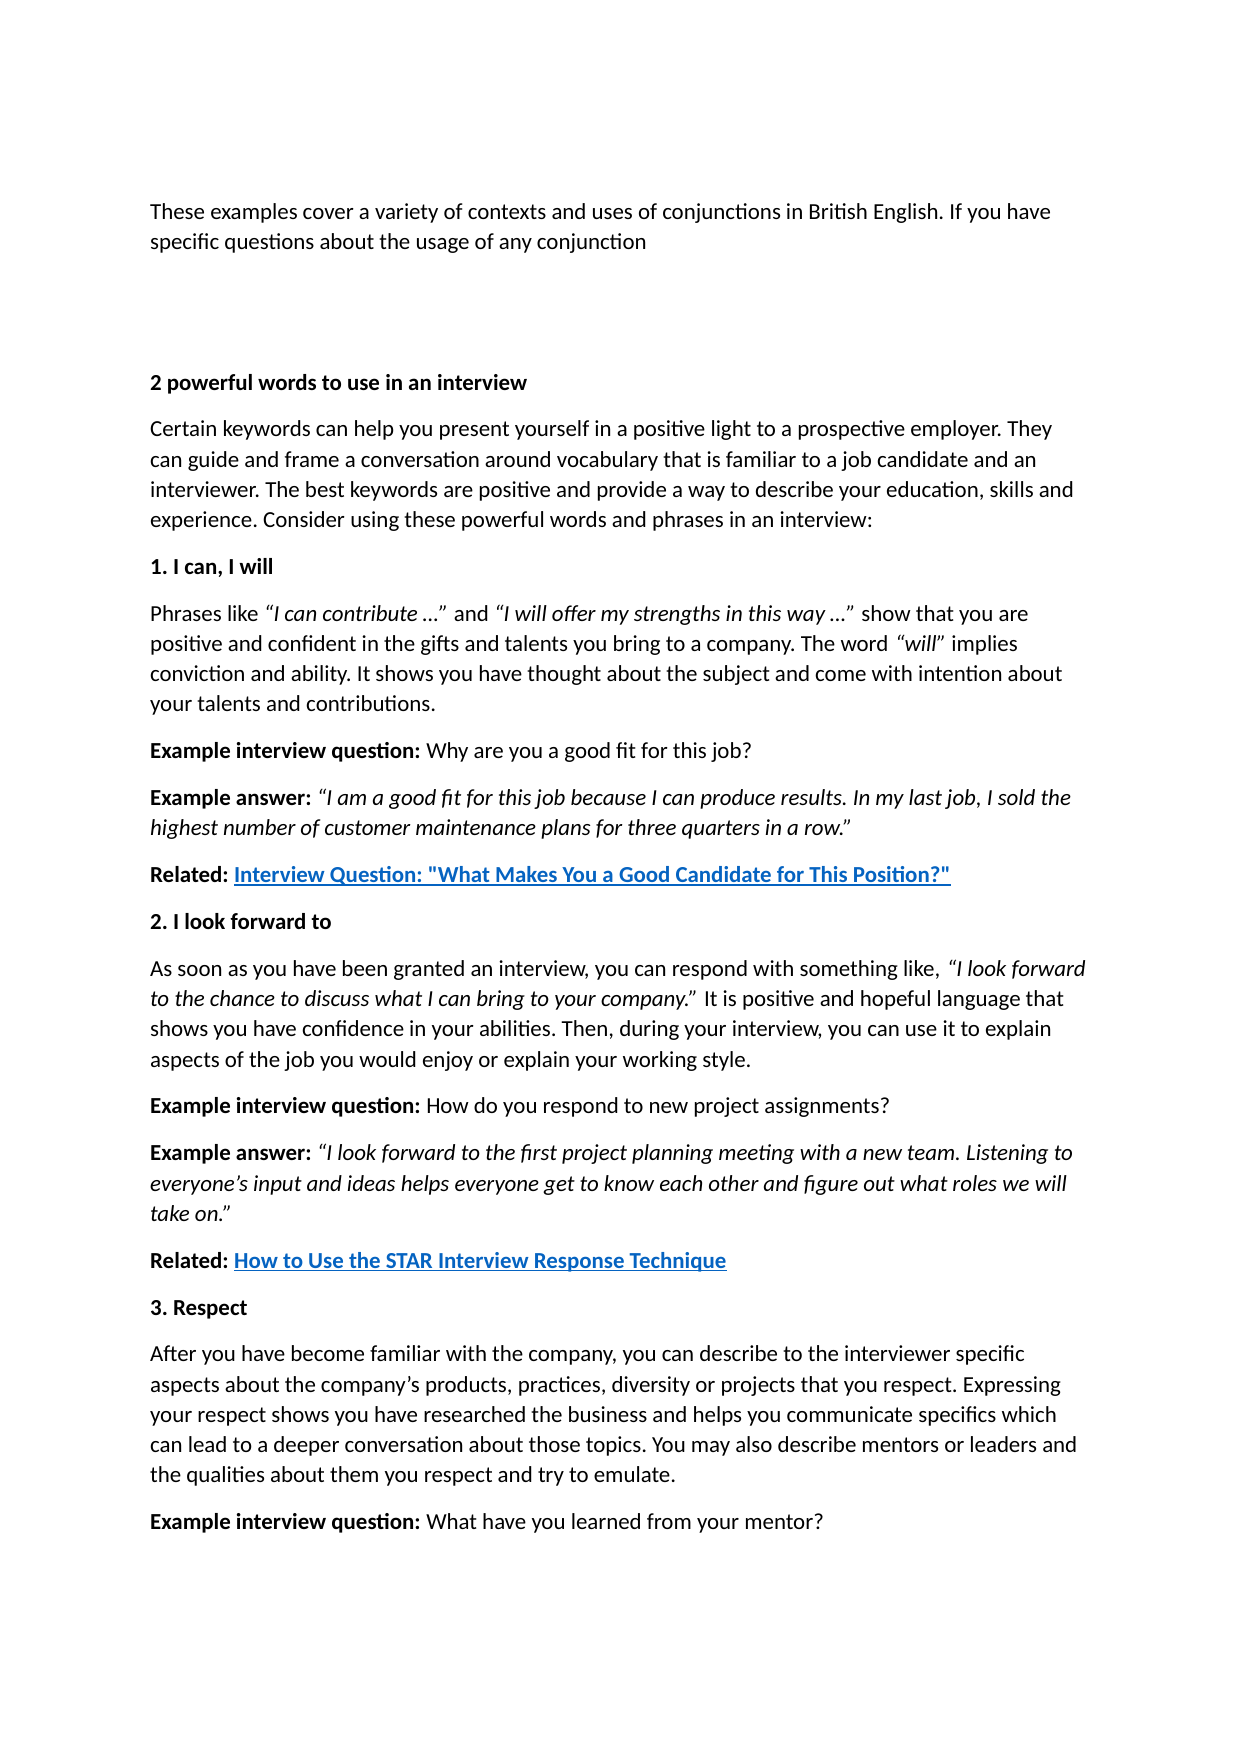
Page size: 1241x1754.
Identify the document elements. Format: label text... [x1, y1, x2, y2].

text 2 powerful words to use in an interview [150, 368, 1090, 396]
text 3. Respect [150, 1293, 1090, 1321]
text Example interview question: What have you learned from your mentor? [150, 1507, 1090, 1535]
text Example interview question: How do you respond to new project assignments? [150, 1092, 1090, 1120]
text Phrases like “I can contribute …” and “I will offer my strengths in this way …” show that you are positive and confident in the gifts and talents you bring to a company. The word “will” implies conviction and ability. It shows you have thought about the subject and come with intention about your talents and contributions. [150, 599, 1090, 718]
text 1. I can, I will [150, 552, 1090, 580]
text Related: Interview Question: "What Makes You a Good Candidate for This Position?" [150, 860, 1090, 888]
text Example answer: “I look forward to the first project planning meeting with a new team. Listening to everyone’s input and ideas helps everyone get to know each other and figure out what roles we will take on.” [150, 1138, 1090, 1227]
text Example answer: “I am a good fit for this job because I can produce results. In my last job, I sold the highest number of customer maintenance plans for three quarters in a row.” [150, 783, 1090, 842]
text As soon as you have been granted an interview, you can respond with something like, “I look forward to the chance to discuss what I can bring to your company.” It is positive and hopeful language that shows you have confidence in your abilities. Then, during your interview, you can use it to explain aspects of the job you would enjoy or explain your working style. [150, 954, 1090, 1073]
text 2. I look forward to [150, 907, 1090, 935]
text Related: How to Use the STAR Interview Response Technique [150, 1246, 1090, 1274]
text After you have become familiar with the company, you can describe to the interviewer specific aspects about the company’s products, practices, diversity or projects that you respect. Expressing your respect shows you have researched the business and helps you communicate specifics which can lead to a deeper conversation about those topics. You may also describe mentors or leaders and the qualities about them you respect and try to emulate. [150, 1339, 1090, 1488]
text Certain keywords can help you present yourself in a positive light to a prospective employer. They can guide and frame a conversation around vocabulary that is familiar to a job candidate and an interviewer. The best keywords are positive and provide a way to describe your education, skills and experience. Consider using these powerful words and phrases in an interview: [150, 414, 1090, 533]
text Example interview question: Why are you a good fit for this job? [150, 736, 1090, 764]
text These examples cover a variety of contexts and uses of conjunctions in British English. If you have specific questions about the usage of any conjunction [150, 197, 1090, 255]
